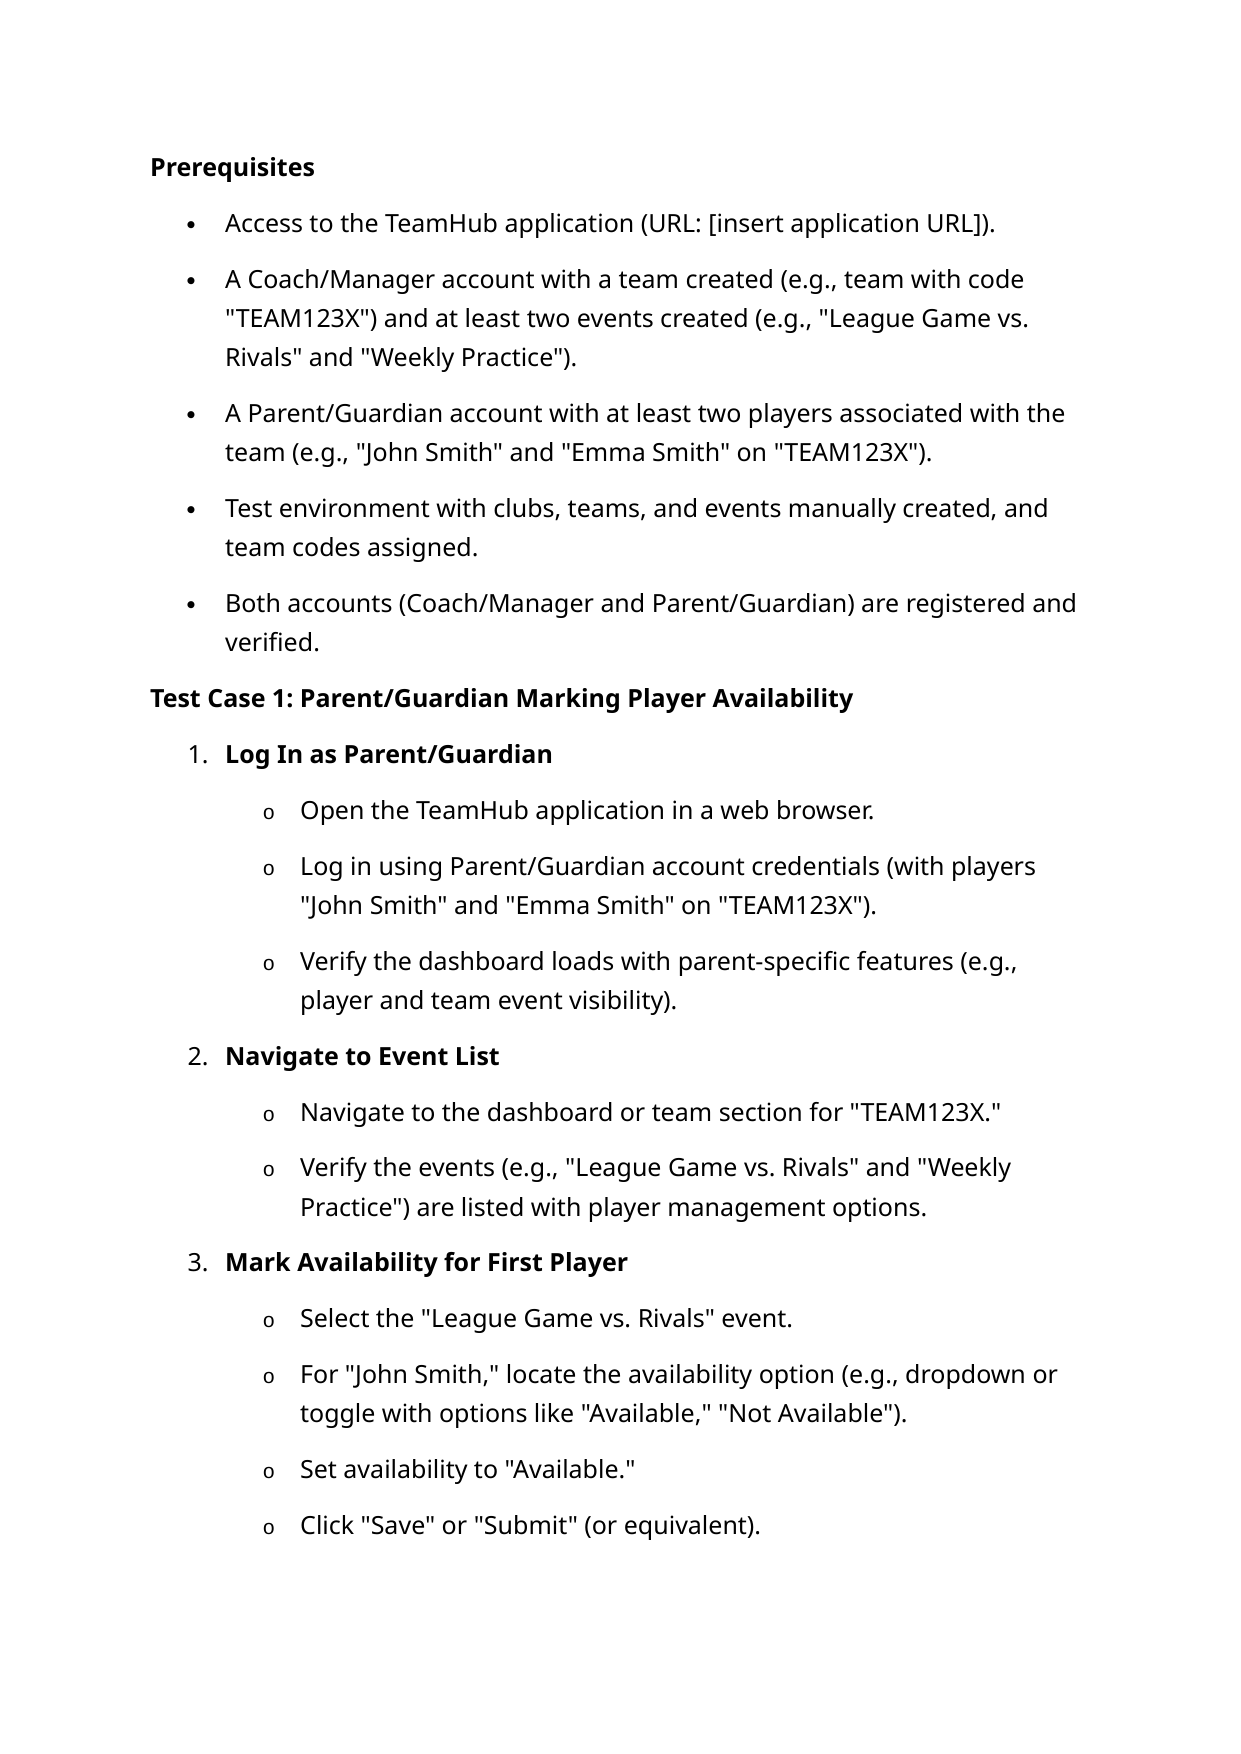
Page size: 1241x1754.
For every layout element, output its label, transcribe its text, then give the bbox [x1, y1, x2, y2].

list Access to the TeamHub application (URL: [insert application URL]). [187, 206, 1090, 240]
list A Coach/Manager account with a team created (e.g., team with code "TEAM123X") and at least two events created (e.g., "League Game vs. Rivals" and "Weekly Practice"). [187, 262, 1090, 374]
list Log in using Parent/Guardian account credentials (with players "John Smith" and "Emma Smith" on "TEAM123X"). [262, 848, 1090, 922]
list For "John Smith," locate the availability option (e.g., dropdown or toggle with options like "Available," "Not Available"). [262, 1357, 1090, 1430]
list Log In as Parent/Guardian [187, 737, 1090, 771]
text Prerequisites [150, 150, 1090, 184]
list Set availability to "Available." [262, 1452, 1090, 1486]
list Mark Availability for First Player [187, 1245, 1090, 1279]
list Select the "League Game vs. Rivals" event. [262, 1301, 1090, 1335]
list Verify the dashboard loads with parent-specific features (e.g., player and team event visibility). [262, 943, 1090, 1017]
text Test Case 1: Parent/Guardian Marking Player Availability [150, 681, 1090, 715]
list Open the TeamHub application in a web browser. [262, 792, 1090, 827]
list Both accounts (Coach/Manager and Parent/Guardian) are registered and verified. [187, 586, 1090, 659]
list Click "Save" or "Submit" (or equivalent). [262, 1507, 1090, 1542]
list A Parent/Guardian account with at least two players associated with the team (e.g., "John Smith" and "Emma Smith" on "TEAM123X"). [187, 396, 1090, 469]
list Verify the events (e.g., "League Game vs. Rivals" and "Weekly Practice") are listed with player management options. [262, 1150, 1090, 1223]
list Navigate to the dashboard or team section for "TEAM123X." [262, 1094, 1090, 1128]
list Navigate to Event List [187, 1038, 1090, 1072]
list Test environment with clubs, teams, and events manually created, and team codes assigned. [187, 491, 1090, 564]
